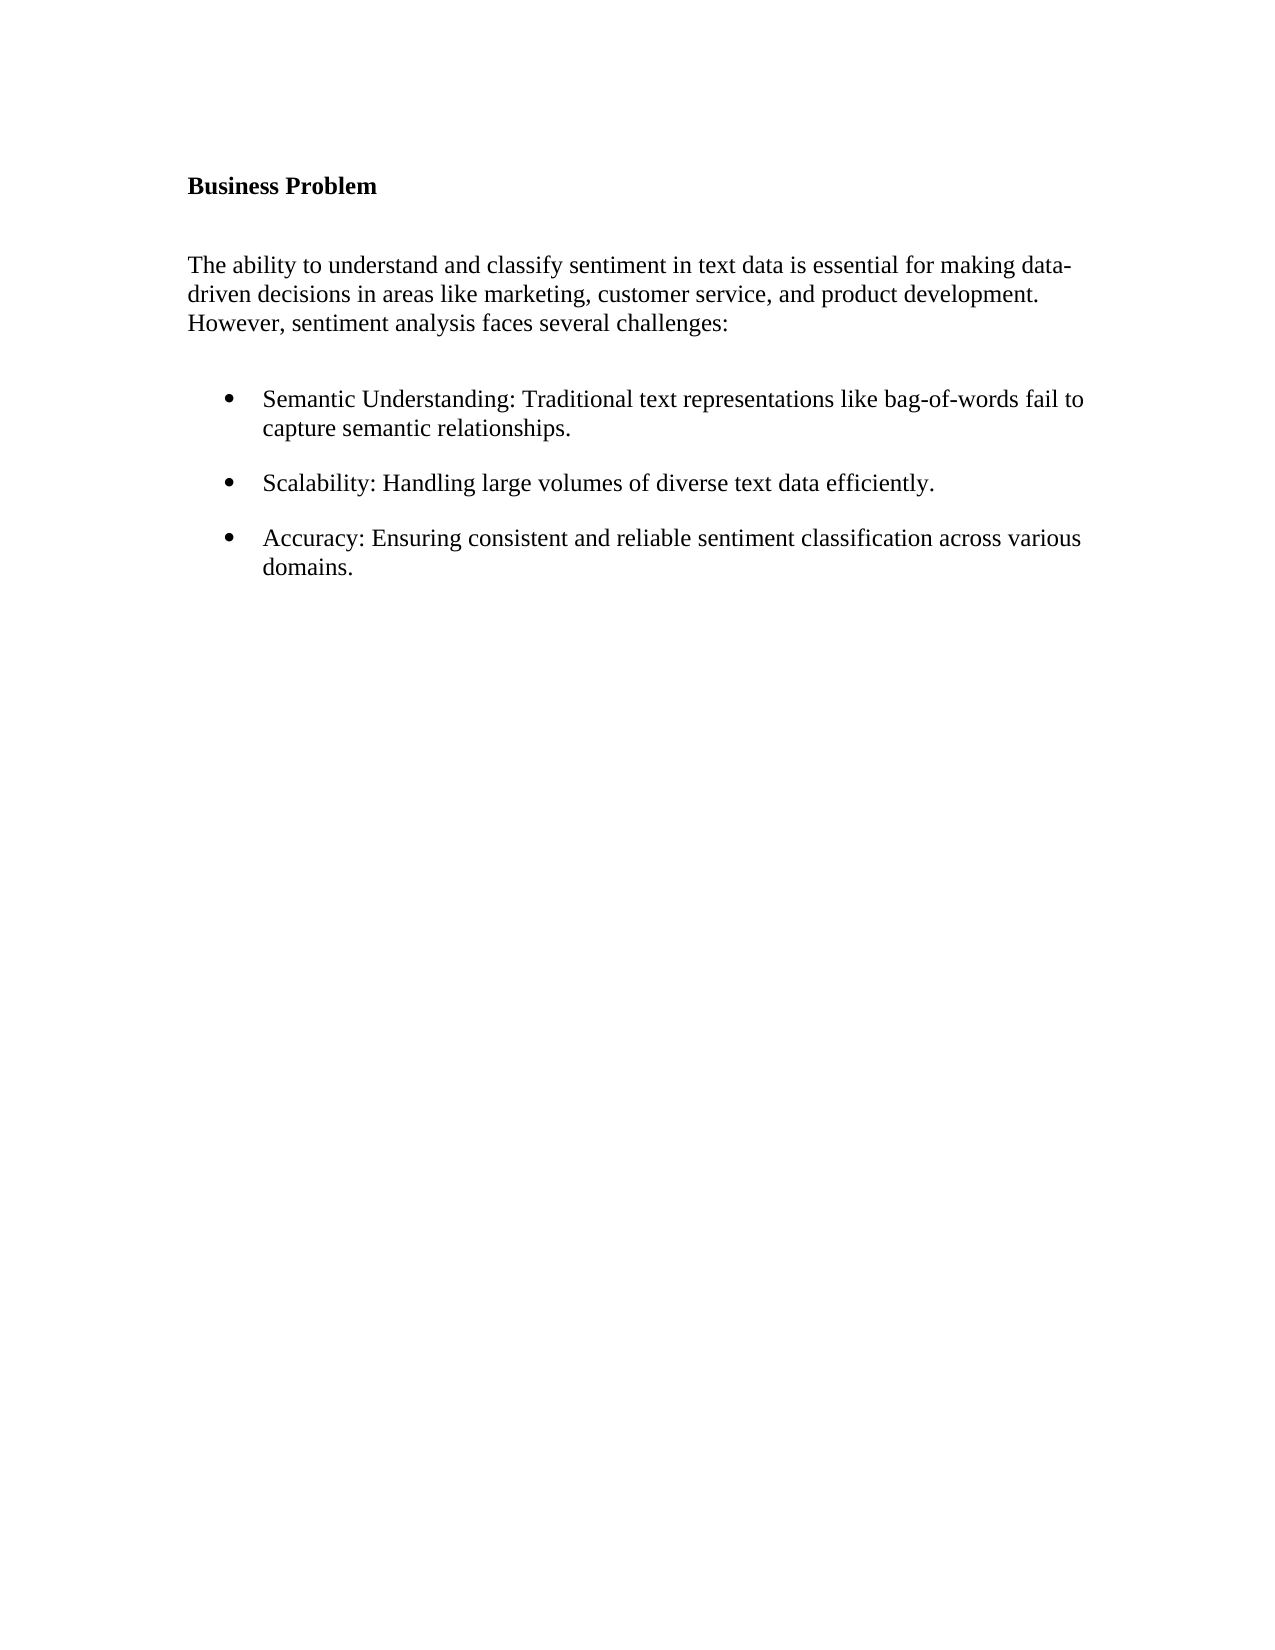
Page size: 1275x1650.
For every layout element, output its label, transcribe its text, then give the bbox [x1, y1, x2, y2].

text The ability to understand and classify sentiment in text data is essential for making data-driven decisions in areas like marketing, customer service, and product development. However, sentiment analysis faces several challenges: [187, 251, 1087, 363]
list Scalability: Handling large volumes of diverse text data efficiently. [225, 468, 1087, 523]
list Accuracy: Ensuring consistent and reliable sentiment classification across various domains. [225, 523, 1087, 581]
subtitle Business Problem [187, 171, 1087, 199]
list Semantic Understanding: Traditional text representations like bag-of-words fail to capture semantic relationships. [225, 384, 1087, 468]
